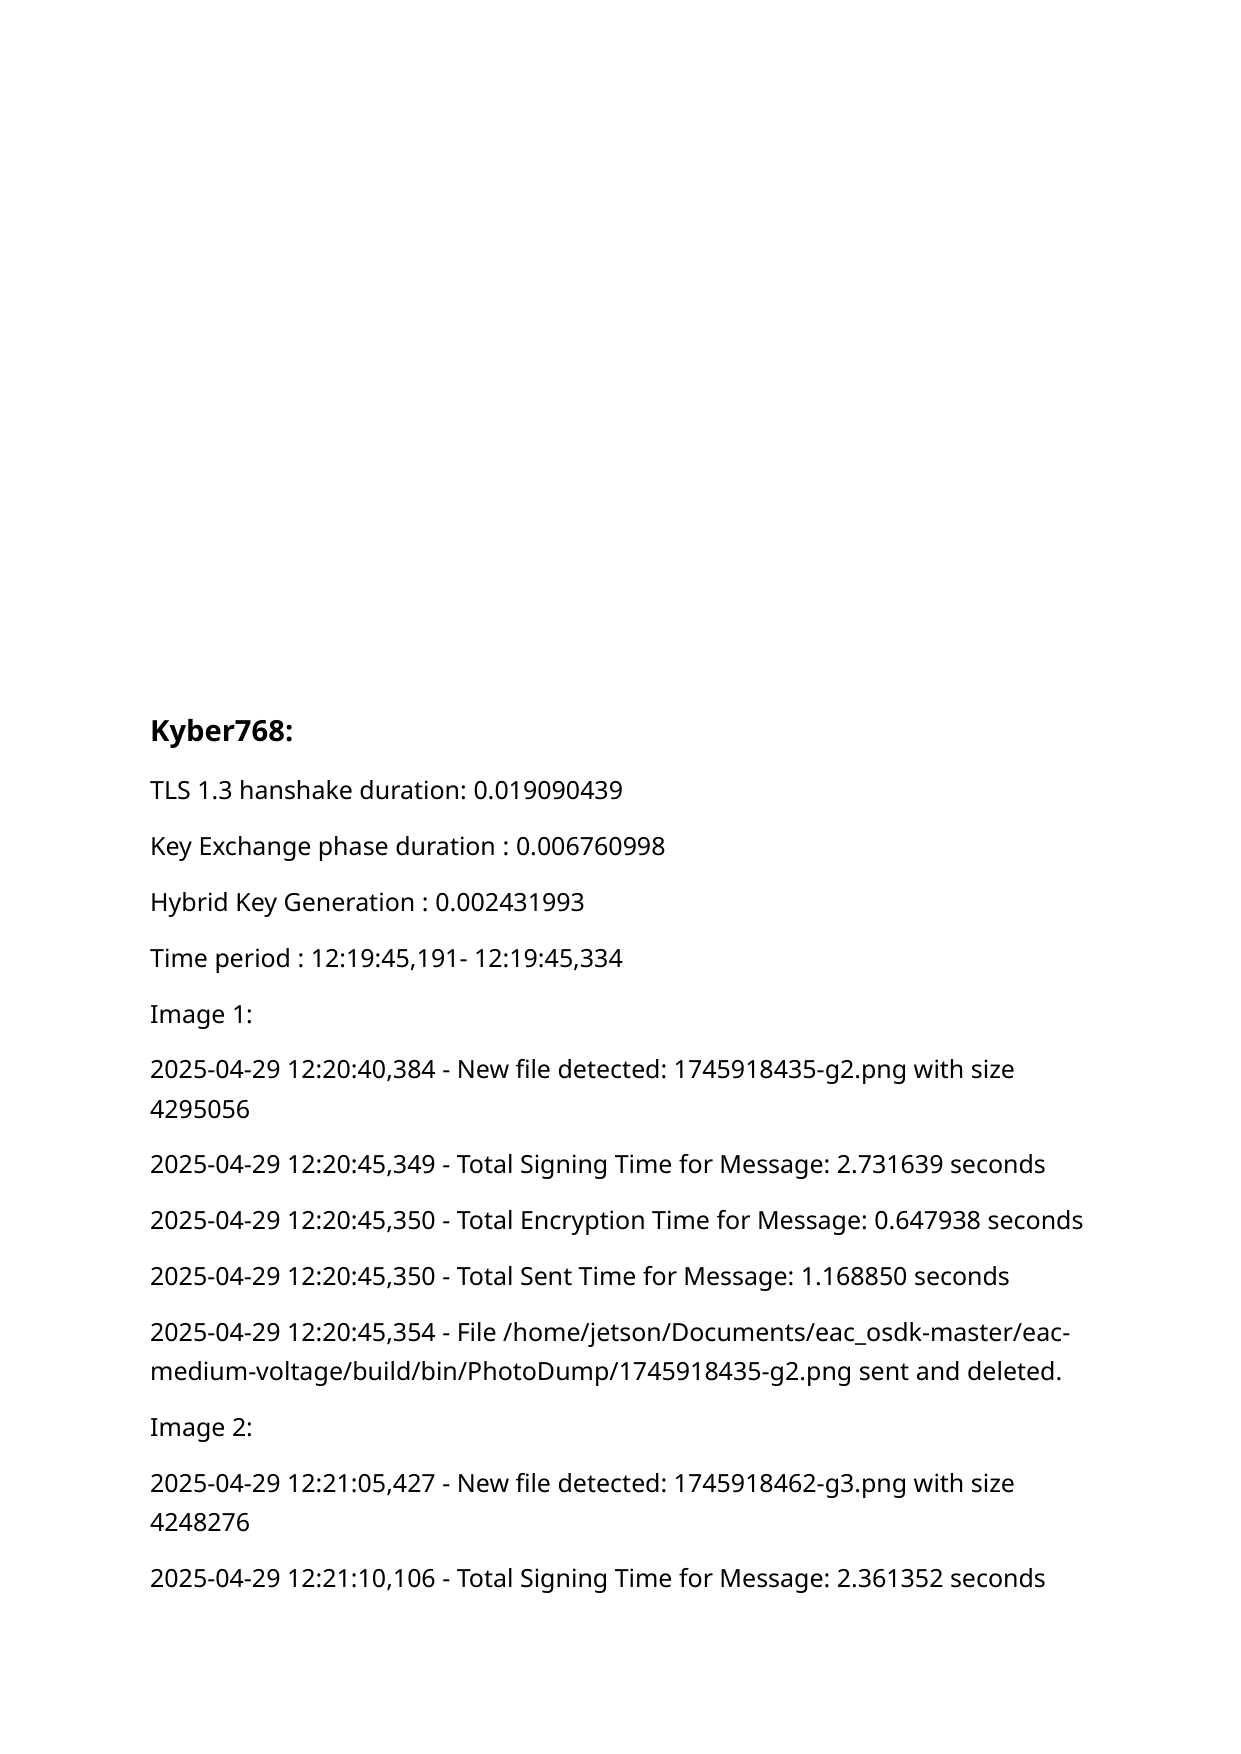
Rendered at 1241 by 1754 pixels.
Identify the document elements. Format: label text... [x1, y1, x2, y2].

text Kyber768: [150, 711, 1090, 750]
text 2025-04-29 12:21:05,427 - New file detected: 1745918462-g3.png with size 4248276 [150, 1465, 1090, 1539]
text Image 1: [150, 996, 1090, 1030]
text Key Exchange phase duration : 0.006760998 [150, 829, 1090, 863]
text 2025-04-29 12:21:10,106 - Total Signing Time for Message: 2.361352 seconds [150, 1560, 1090, 1594]
text Hybrid Key Generation : 0.002431993 [150, 884, 1090, 919]
text TLS 1.3 hanshake duration: 0.019090439 [150, 773, 1090, 807]
text 2025-04-29 12:20:45,350 - Total Sent Time for Message: 1.168850 seconds [150, 1259, 1090, 1293]
text Image 2: [150, 1409, 1090, 1444]
text Time period : 12:19:45,191- 12:19:45,334 [150, 940, 1090, 974]
text 2025-04-29 12:20:40,384 - New file detected: 1745918435-g2.png with size 4295056 [150, 1052, 1090, 1125]
text 2025-04-29 12:20:45,349 - Total Signing Time for Message: 2.731639 seconds [150, 1147, 1090, 1181]
text 2025-04-29 12:20:45,354 - File /home/jetson/Documents/eac_osdk-master/eac-medium-voltage/build/bin/PhotoDump/1745918435-g2.png sent and deleted. [150, 1314, 1090, 1388]
text 2025-04-29 12:20:45,350 - Total Encryption Time for Message: 0.647938 seconds [150, 1203, 1090, 1237]
